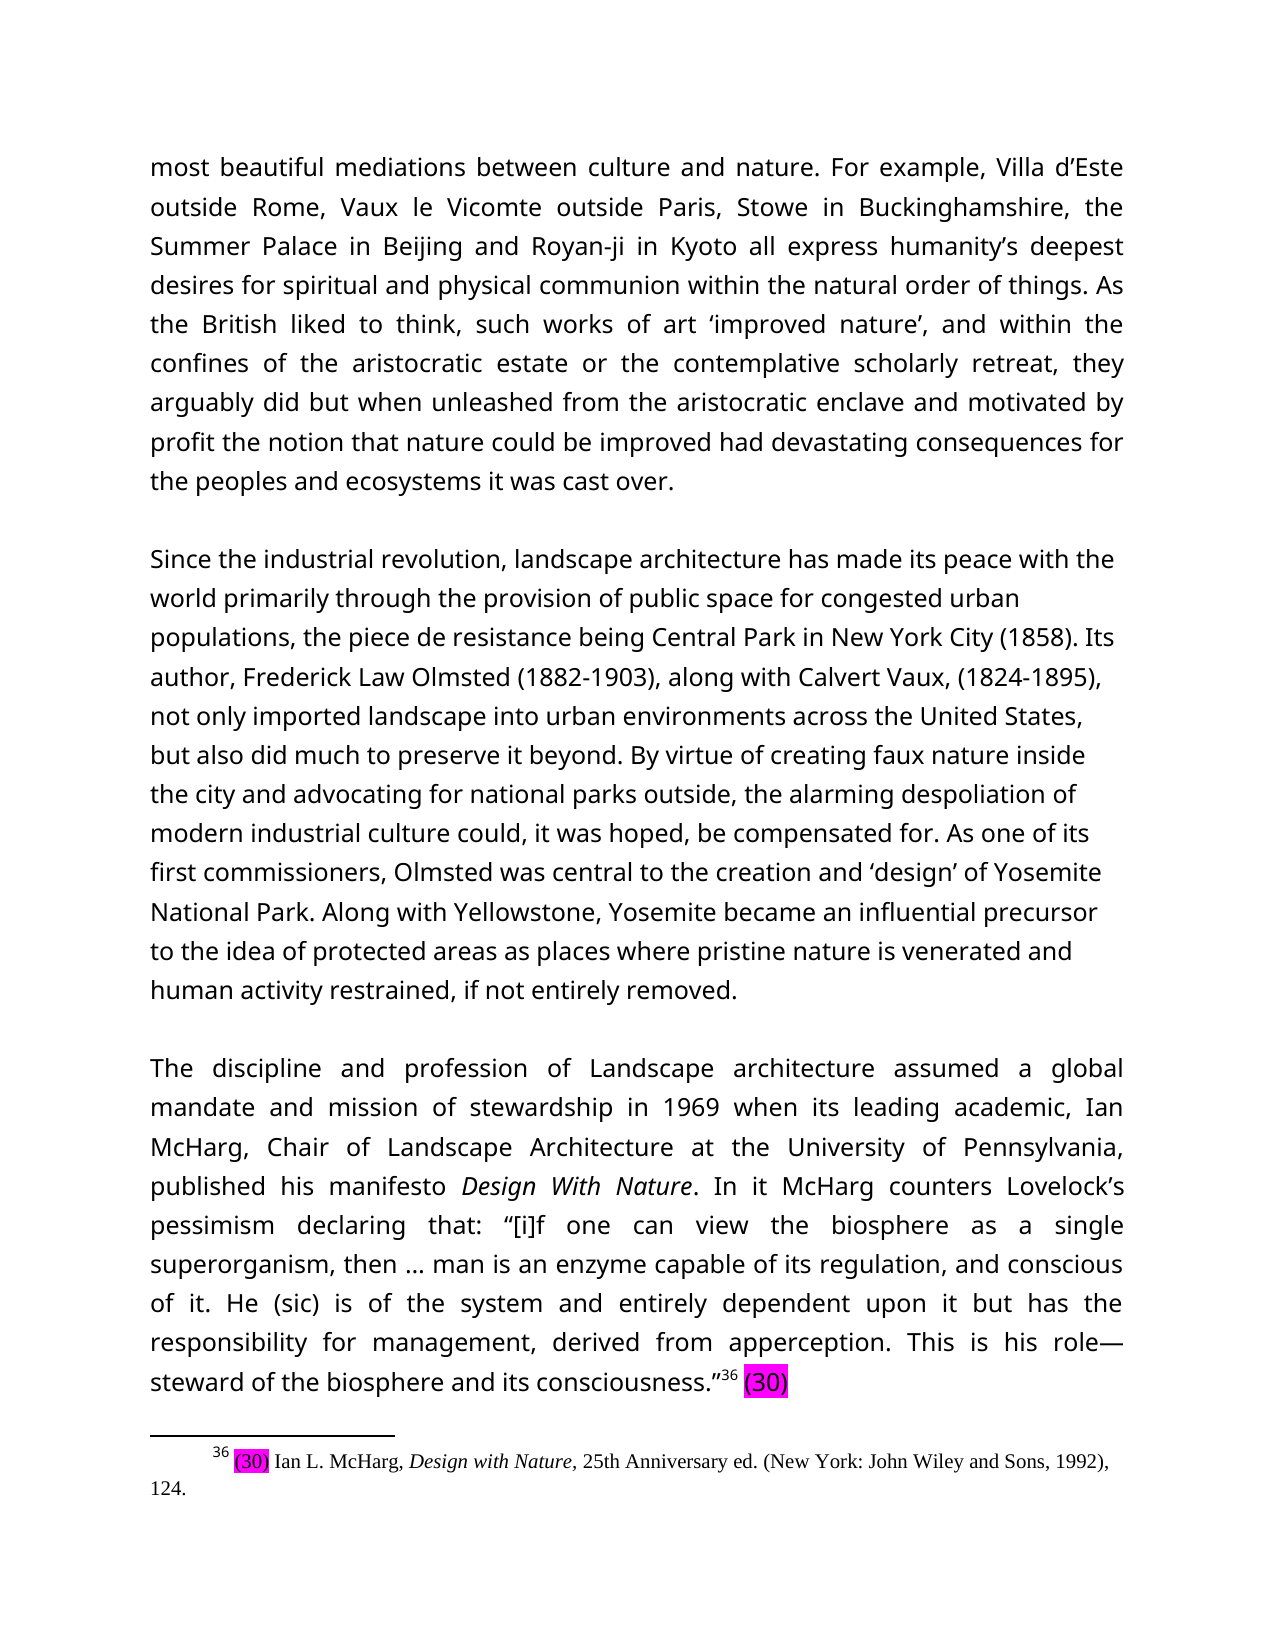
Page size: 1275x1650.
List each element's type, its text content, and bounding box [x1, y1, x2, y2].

text The discipline and profession of Landscape architecture assumed a global mandate and mission of stewardship in 1969 when its leading academic, Ian McHarg, Chair of Landscape Architecture at the University of Pennsylvania, published his manifesto Design With Nature. In it McHarg counters Lovelock’s pessimism declaring that: “[i]f one can view the biosphere as a single superorganism, then … man is an enzyme capable of its regulation, and conscious of it. He (sic) is of the system and entirely dependent upon it but has the responsibility for management, derived from apperception. This is his role—steward of the biosphere and its consciousness.” (30) [150, 1051, 1125, 1398]
text Since the industrial revolution, landscape architecture has made its peace with the world primarily through the provision of public space for congested urban populations, the piece de resistance being Central Park in New York City (1858). Its author, Frederick Law Olmsted (1882-1903), along with Calvert Vaux, (1824-1895), not only imported landscape into urban environments across the United States, but also did much to preserve it beyond. By virtue of creating faux nature inside the city and advocating for national parks outside, the alarming despoliation of modern industrial culture could, it was hoped, be compensated for. As one of its first commissioners, Olmsted was central to the creation and ‘design’ of Yosemite National Park. Along with Yellowstone, Yosemite became an influential precursor to the idea of protected areas as places where pristine nature is venerated and human activity restrained, if not entirely removed. [150, 542, 1125, 1007]
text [150, 150, 1125, 497]
